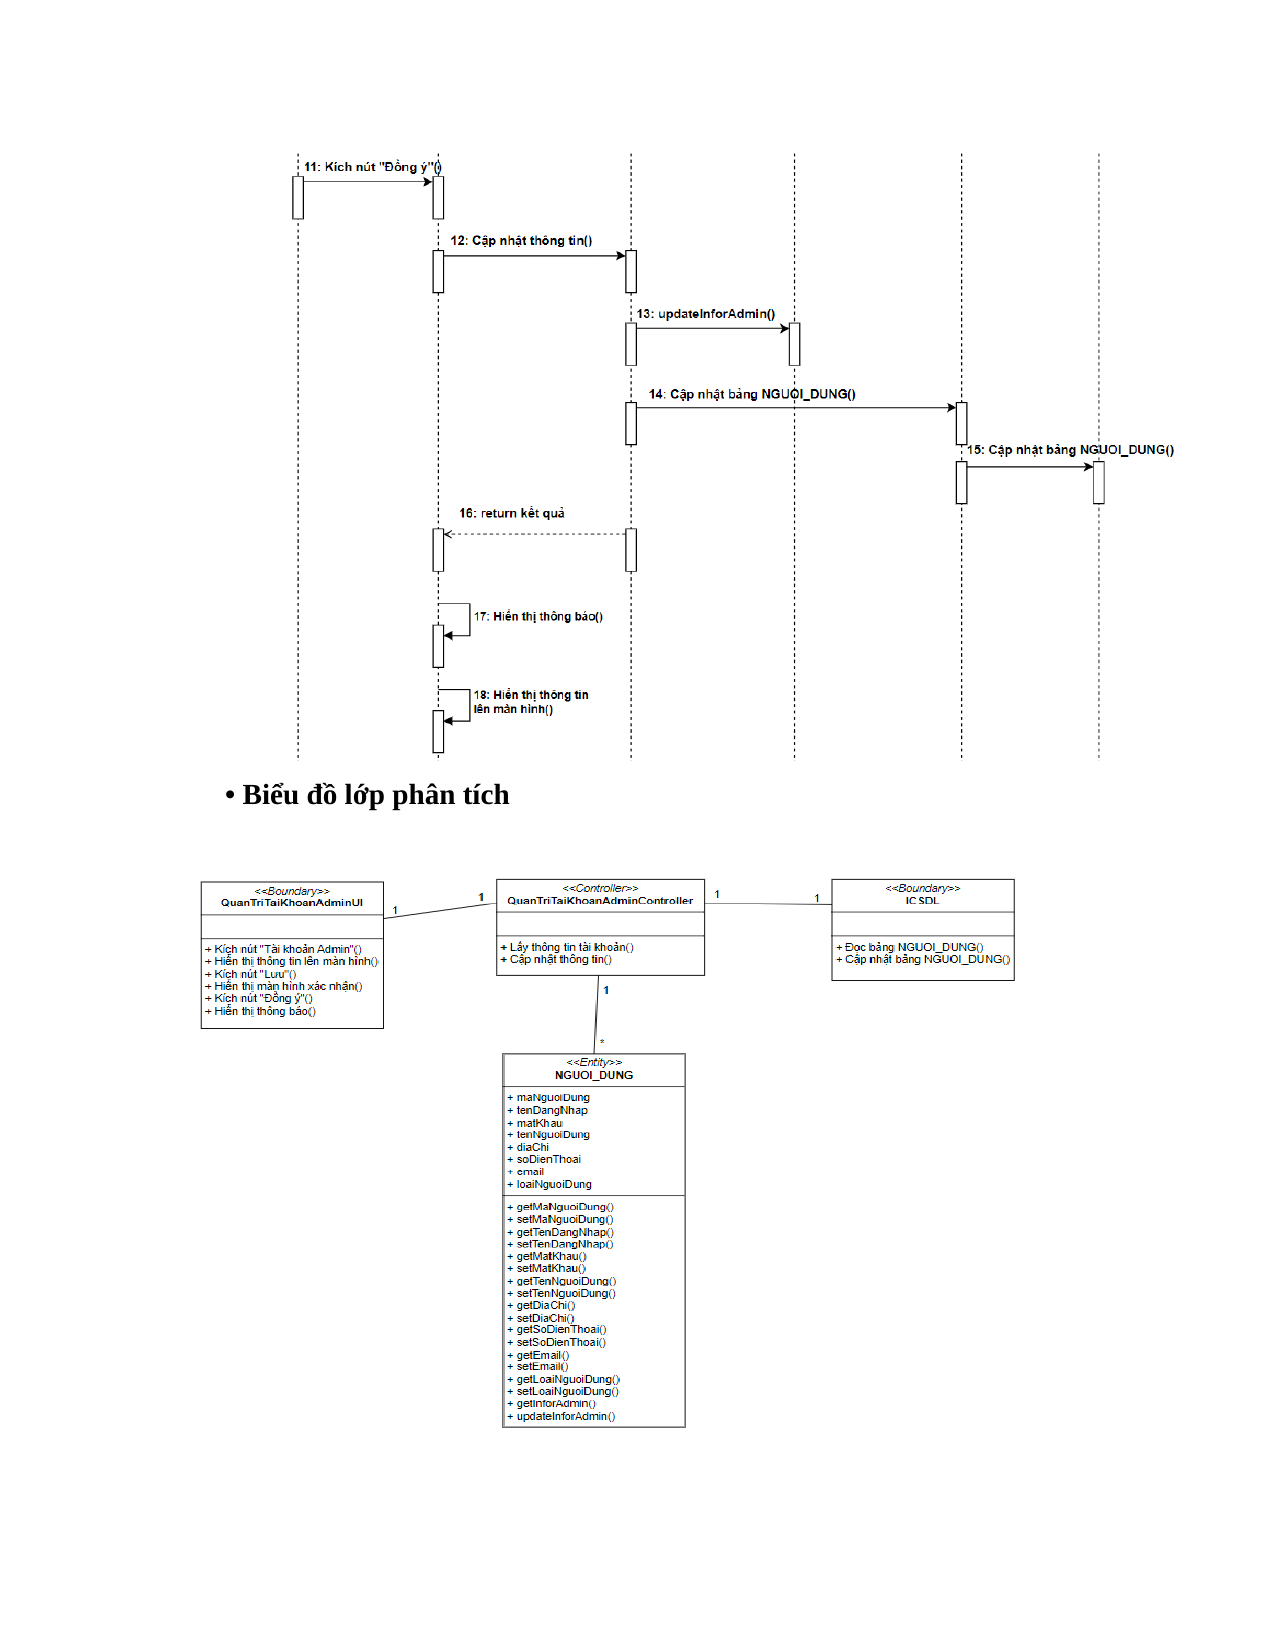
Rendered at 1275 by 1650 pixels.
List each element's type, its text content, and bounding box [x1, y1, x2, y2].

picture [225, 150, 1200, 761]
picture [150, 827, 1066, 1477]
text • Biểu đồ lớp phân tích [150, 777, 1125, 811]
